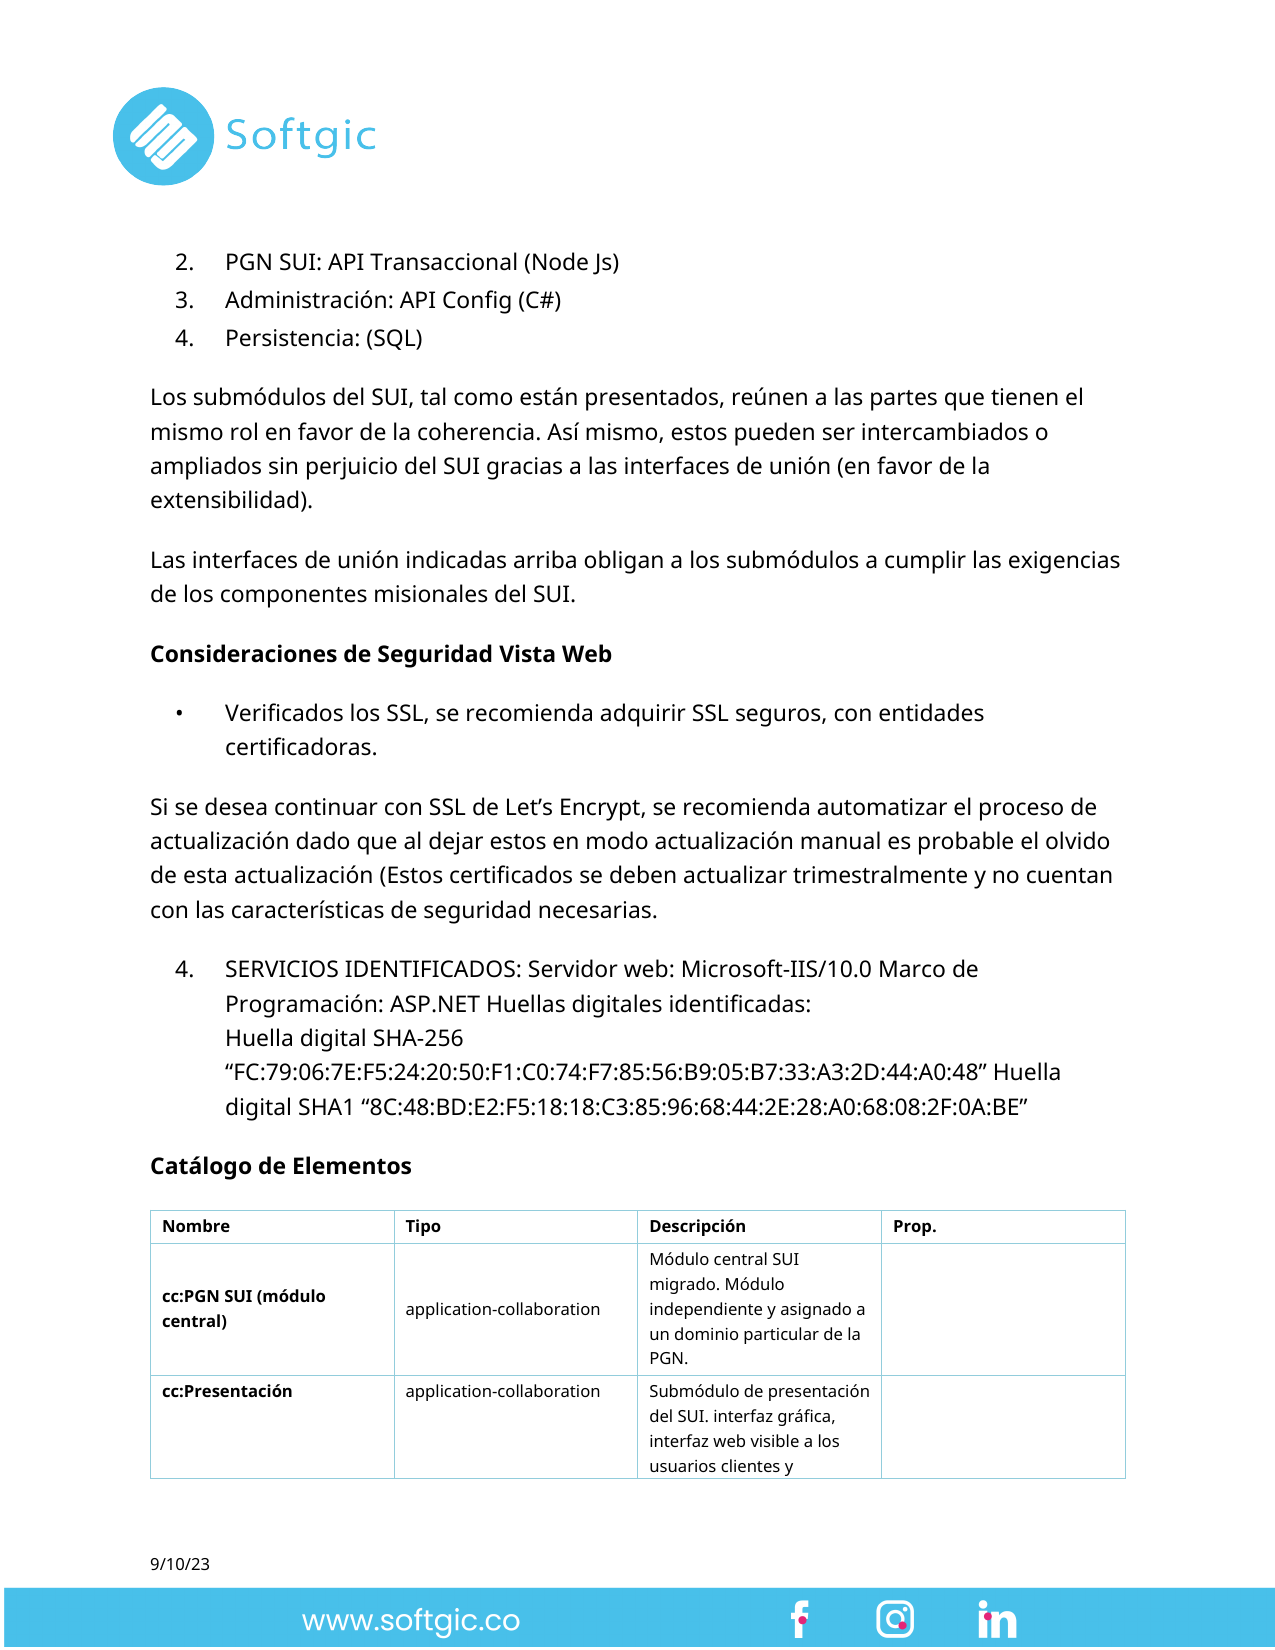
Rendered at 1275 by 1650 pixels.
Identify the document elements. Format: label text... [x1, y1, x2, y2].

table_cell [882, 1244, 1125, 1375]
table_cell [882, 1376, 1125, 1477]
table_cell application-collaboration [395, 1244, 637, 1375]
text Si se desea continuar con SSL de Let’s Encrypt, se recomienda automatizar el proceso de actualización dado que al dejar estos en modo actualización manual es probable el olvido de esta actualización (Estos certificados se deben actualizar trimestralmente y no cuentan con las características de seguridad necesarias. [150, 791, 1125, 925]
subtitle Catálogo de Elementos [150, 1150, 1125, 1181]
list Verificados los SSL, se recomienda adquirir SSL seguros, con entidades certificadoras. [175, 697, 1125, 763]
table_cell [638, 1376, 881, 1477]
table_cell cc:Presentación [151, 1376, 394, 1477]
picture [4, 0, 1275, 1647]
text Las interfaces de unión indicadas arriba obligan a los submódulos a cumplir las exigencias de los componentes misionales del SUI. [150, 544, 1125, 609]
list Administración: API Config (C#) [175, 284, 1125, 315]
text Los submódulos del SUI, tal como están presentados, reúnen a las partes que tienen el mismo rol en favor de la coherencia. Así mismo, estos pueden ser intercambiados o ampliados sin perjuicio del SUI gracias a las interfaces de unión (en favor de la extensibilidad). [150, 381, 1125, 516]
table_cell Módulo central SUI migrado. Módulo independiente y asignado a un dominio particular de la PGN. [638, 1244, 881, 1375]
table_cell cc:PGN SUI (módulo central) [151, 1244, 394, 1375]
list Persistencia: (SQL) [175, 322, 1125, 353]
table_header Descripción [638, 1211, 881, 1243]
table_header Prop. [882, 1211, 1125, 1243]
table_cell application-collaboration [395, 1376, 637, 1477]
table_header Nombre [151, 1211, 394, 1243]
table_header Tipo [395, 1211, 637, 1243]
subtitle Consideraciones de Seguridad Vista Web [150, 638, 1125, 669]
list SERVICIOS IDENTIFICADOS: Servidor web: Microsoft-IIS/10.0 Marco de Programación: ASP.NET Huellas digitales identificadas: Huella digital SHA-256 “FC:79:06:7E:F5:24:20:50:F1:C0:74:F7:85:56:B9:05:B7:33:A3:2D:44:A0:48” Huella digital SHA1 “8C:48:BD:E2:F5:18:18:C3:85:96:68:44:2E:28:A0:68:08:2F:0A:BE” [175, 953, 1125, 1122]
list PGN SUI: API Transaccional (Node Js) [175, 246, 1125, 277]
